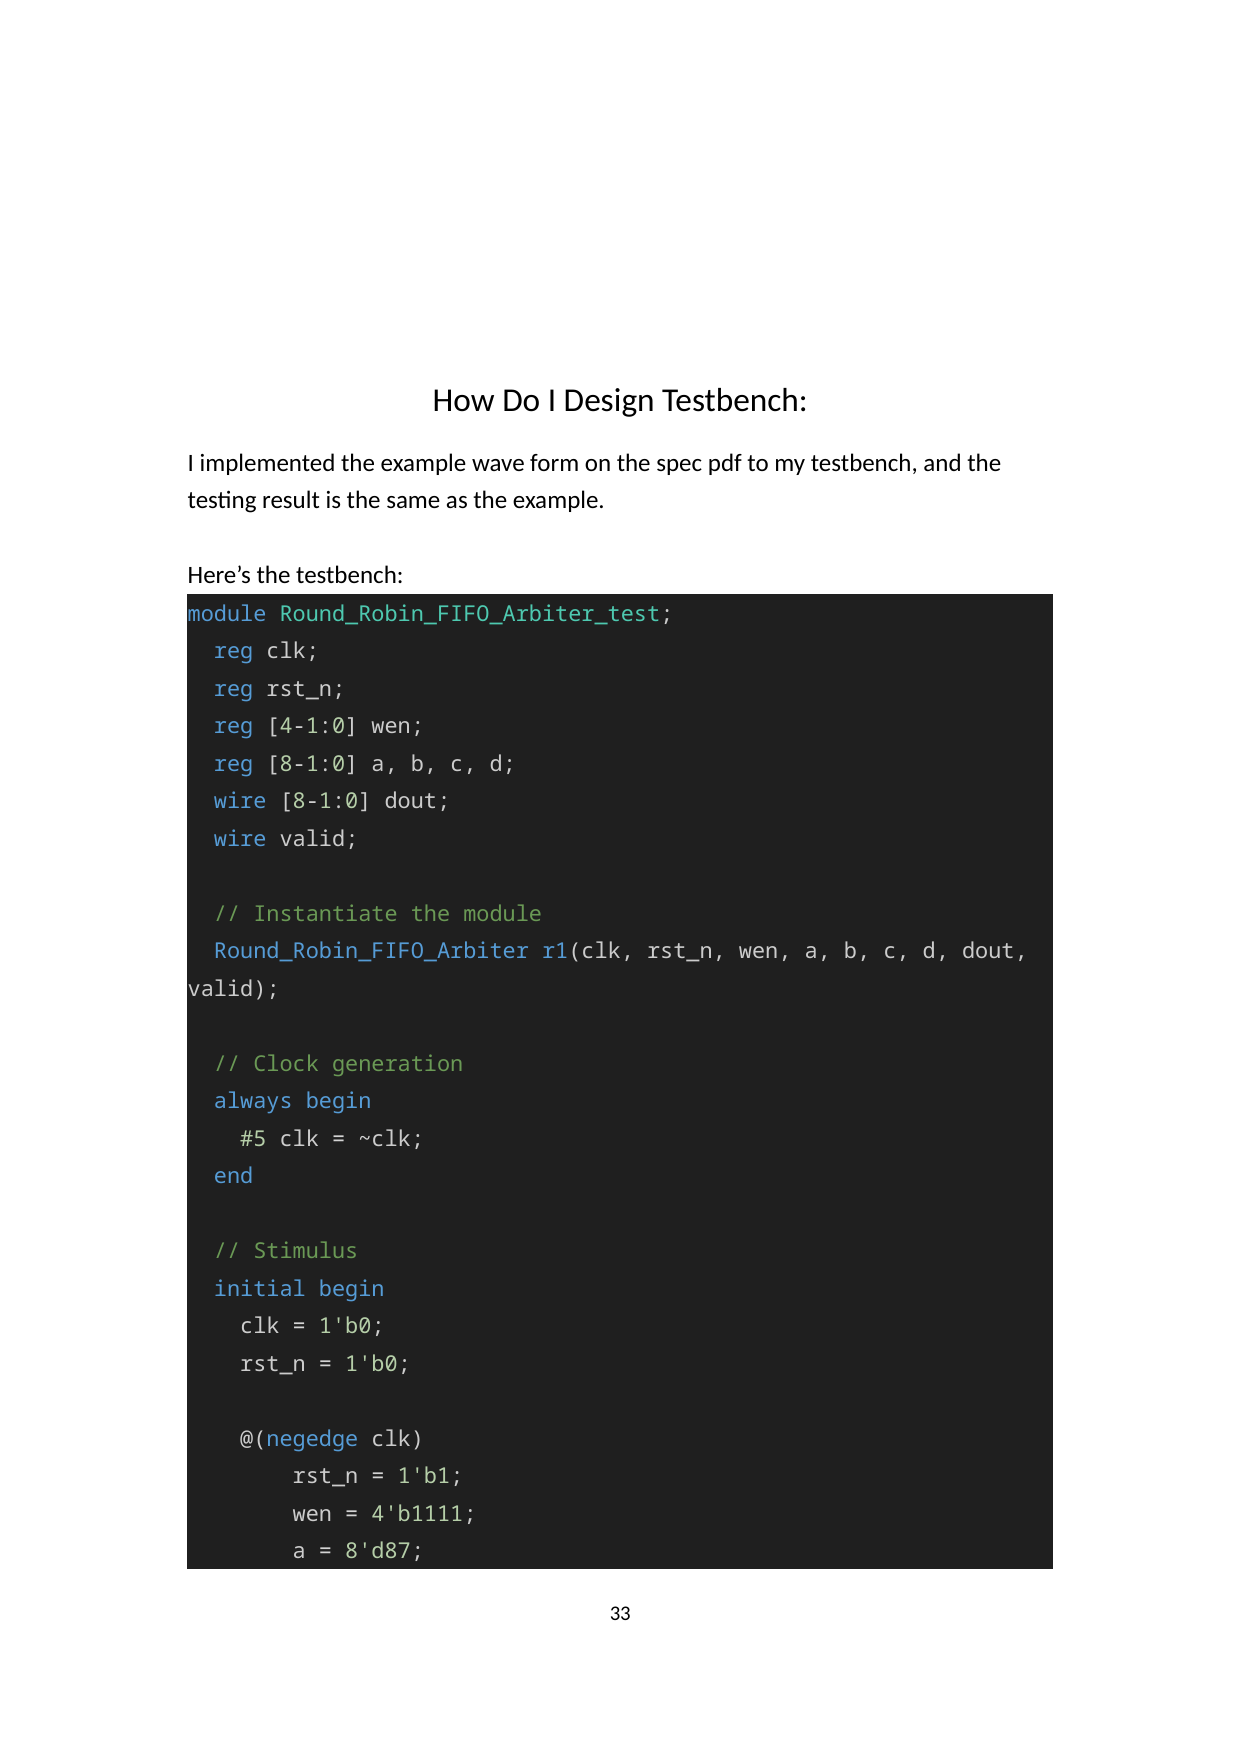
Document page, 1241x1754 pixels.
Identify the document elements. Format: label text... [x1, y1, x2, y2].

text wen = 4'b1111; [187, 1494, 1053, 1531]
text wire [8-1:0] dout; [187, 781, 1053, 819]
text always begin [187, 1081, 1053, 1119]
text wire valid; [187, 819, 1053, 856]
text a = 8'd87; [187, 1531, 1053, 1569]
text end [187, 1156, 1053, 1194]
text module Round_Robin_FIFO_Arbiter_test; [187, 594, 1053, 631]
subtitle How Do I Design Testbench: [187, 362, 1053, 437]
text // Stimulus [187, 1231, 1053, 1269]
text Here’s the testbench: [187, 556, 1053, 594]
text // Clock generation [187, 1044, 1053, 1081]
text reg rst_n; [187, 669, 1053, 706]
text // Instantiate the module [187, 894, 1053, 931]
text rst_n = 1'b1; [187, 1456, 1053, 1494]
text #5 clk = ~clk; [187, 1119, 1053, 1156]
text clk = 1'b0; [187, 1306, 1053, 1344]
text reg [4-1:0] wen; [187, 706, 1053, 744]
text @(negedge clk) [187, 1419, 1053, 1456]
text reg [8-1:0] a, b, c, d; [187, 744, 1053, 781]
text Round_Robin_FIFO_Arbiter r1(clk, rst_n, wen, a, b, c, d, dout, valid); [187, 931, 1053, 1006]
text I implemented the example wave form on the spec pdf to my testbench, and the testing result is the same as the example. [187, 444, 1053, 519]
text rst_n = 1'b0; [187, 1344, 1053, 1381]
text reg clk; [187, 631, 1053, 669]
text initial begin [187, 1269, 1053, 1306]
